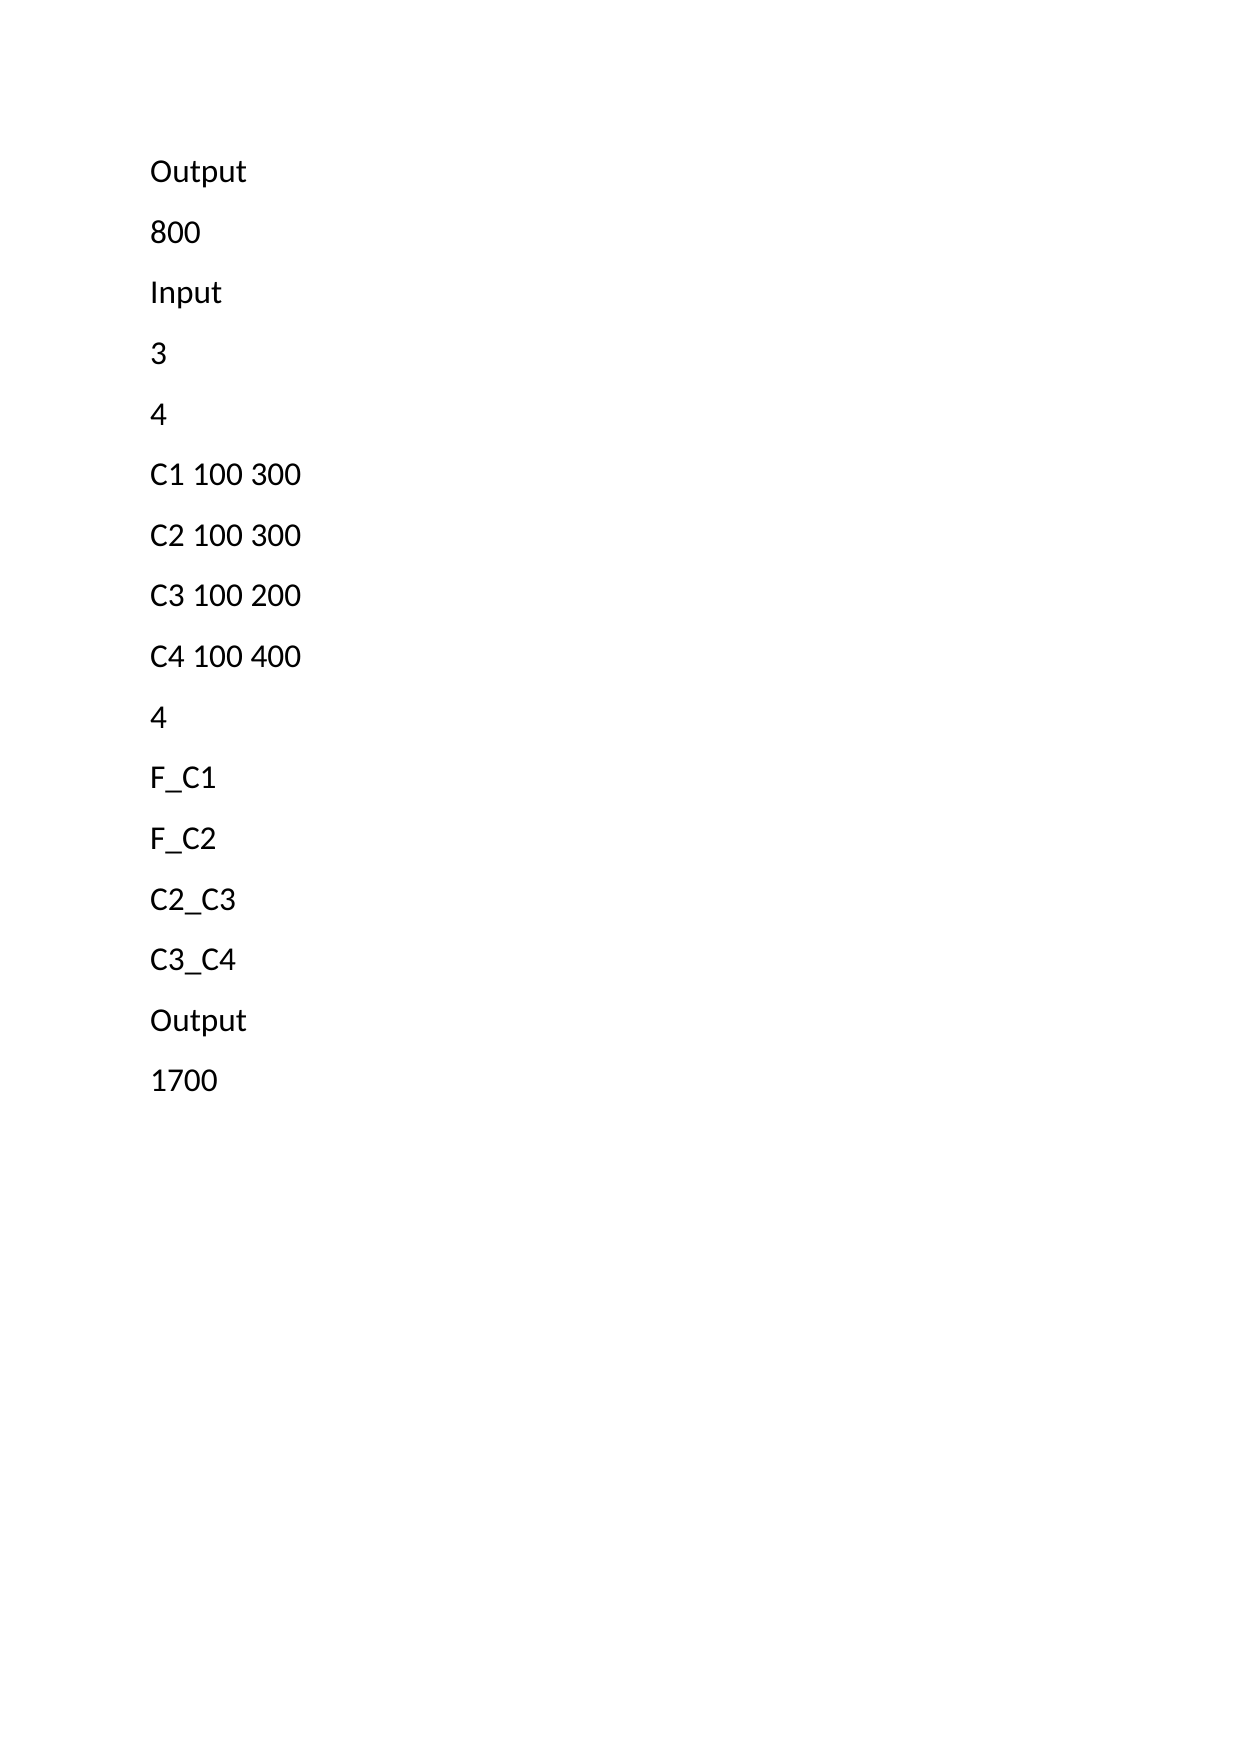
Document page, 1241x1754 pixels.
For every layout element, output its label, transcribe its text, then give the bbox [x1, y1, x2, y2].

text F_C1 [150, 756, 1090, 797]
text 4 [150, 696, 1090, 736]
text Input [150, 271, 1090, 312]
text 4 [150, 392, 1090, 433]
text C3 100 200 [150, 574, 1090, 615]
text Output [150, 150, 1090, 191]
text C2_C3 [150, 877, 1090, 918]
text C3_C4 [150, 938, 1090, 979]
text 3 [150, 332, 1090, 373]
text C2 100 300 [150, 514, 1090, 554]
text C1 100 300 [150, 453, 1090, 494]
text 1700 [150, 1059, 1090, 1100]
text 800 [150, 211, 1090, 251]
text Output [150, 999, 1090, 1039]
text C4 100 400 [150, 635, 1090, 676]
text F_C2 [150, 817, 1090, 858]
